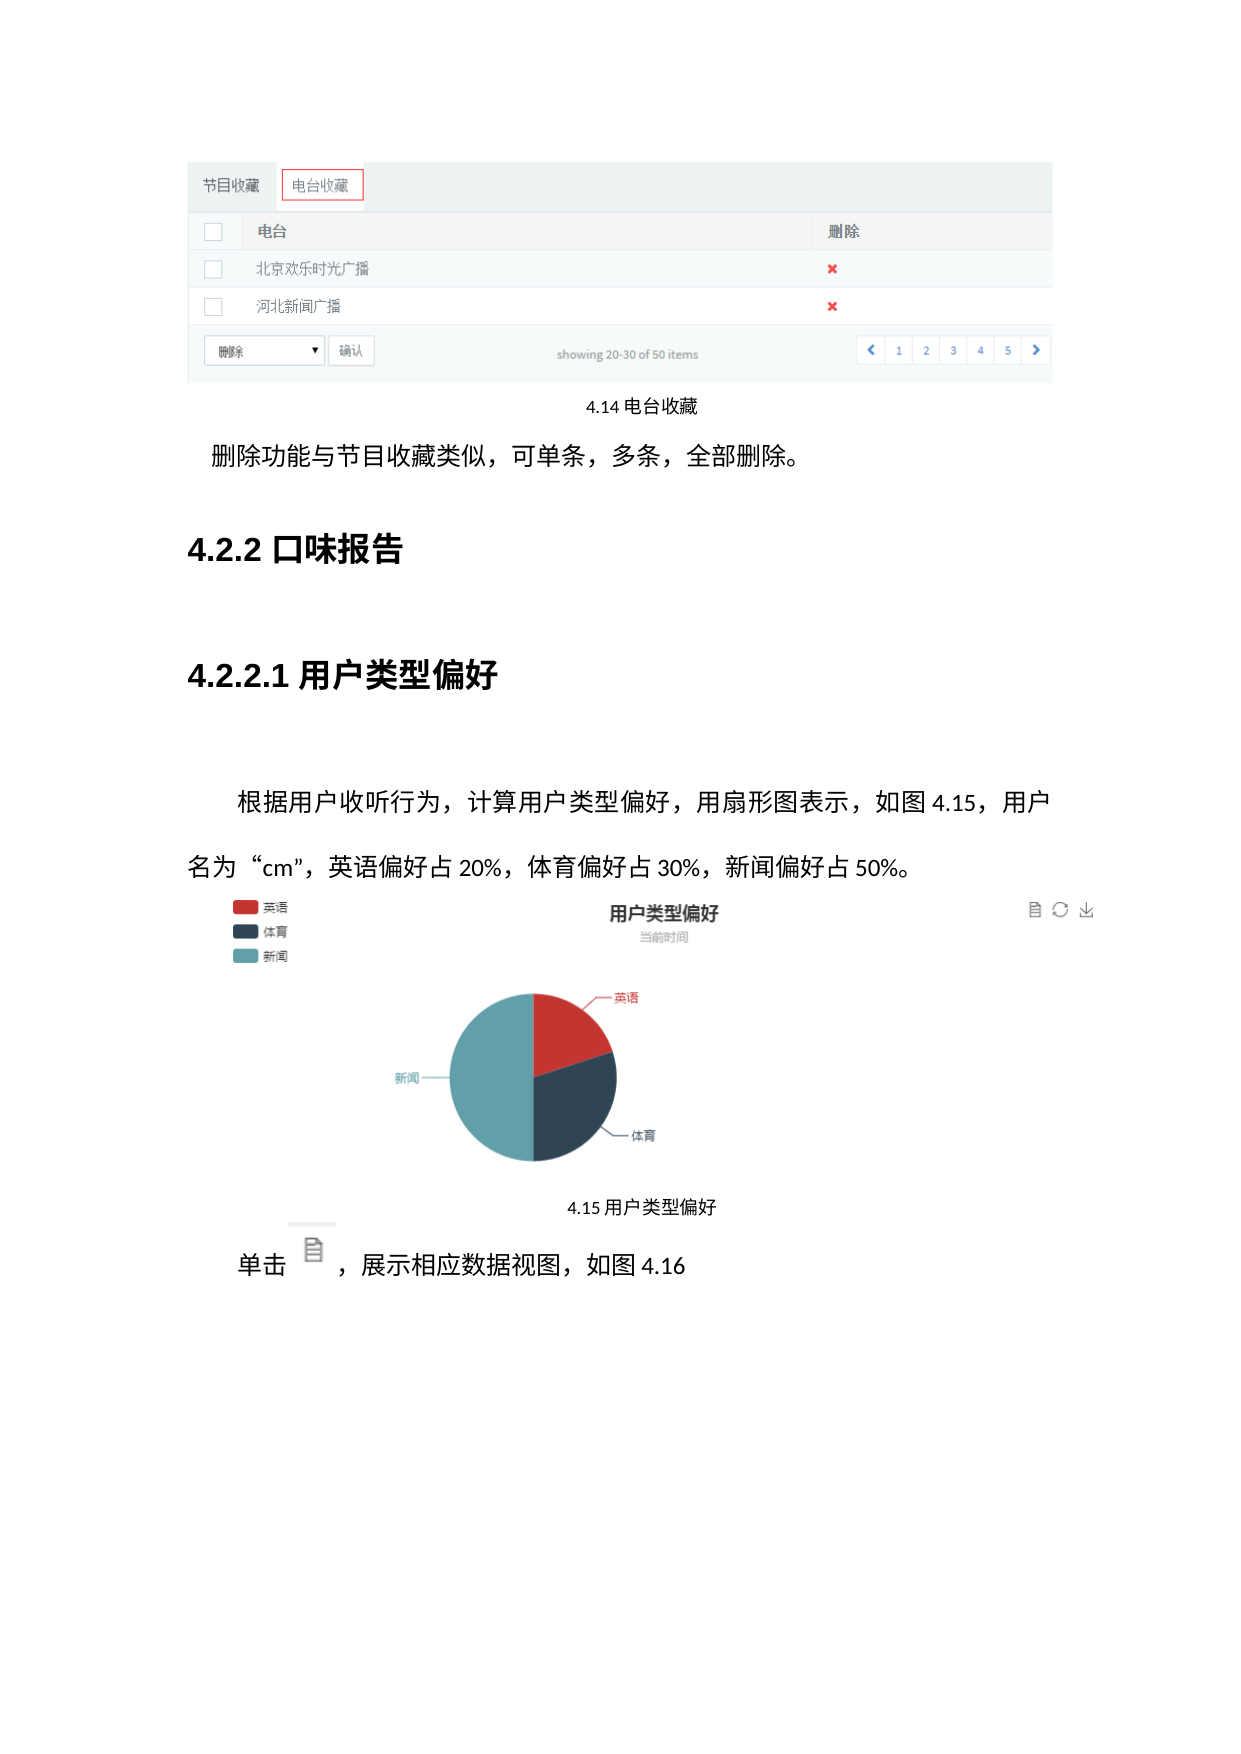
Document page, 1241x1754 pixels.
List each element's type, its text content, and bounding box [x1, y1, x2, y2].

text 删除功能与节目收藏类似，可单条，多条，全部删除。 [187, 422, 1053, 487]
subtitle 4.2.2 口味报告 [187, 514, 1053, 579]
picture [187, 162, 1053, 383]
subtitle 4.2.2.1 用户类型偏好 [187, 641, 1053, 706]
text 4.14 电台收藏 [187, 389, 1053, 422]
picture [231, 897, 1097, 1180]
picture [287, 1222, 336, 1275]
text 4.15 用户类型偏好 [187, 1190, 1053, 1223]
text 根据用户收听行为，计算用户类型偏好，用扇形图表示，如图4.15，用户名为“cm”，英语偏好占20%，体育偏好占30%，新闻偏好占50%。 [187, 768, 1053, 898]
text 单击，展示相应数据视图，如图4.16 [187, 1223, 1053, 1288]
